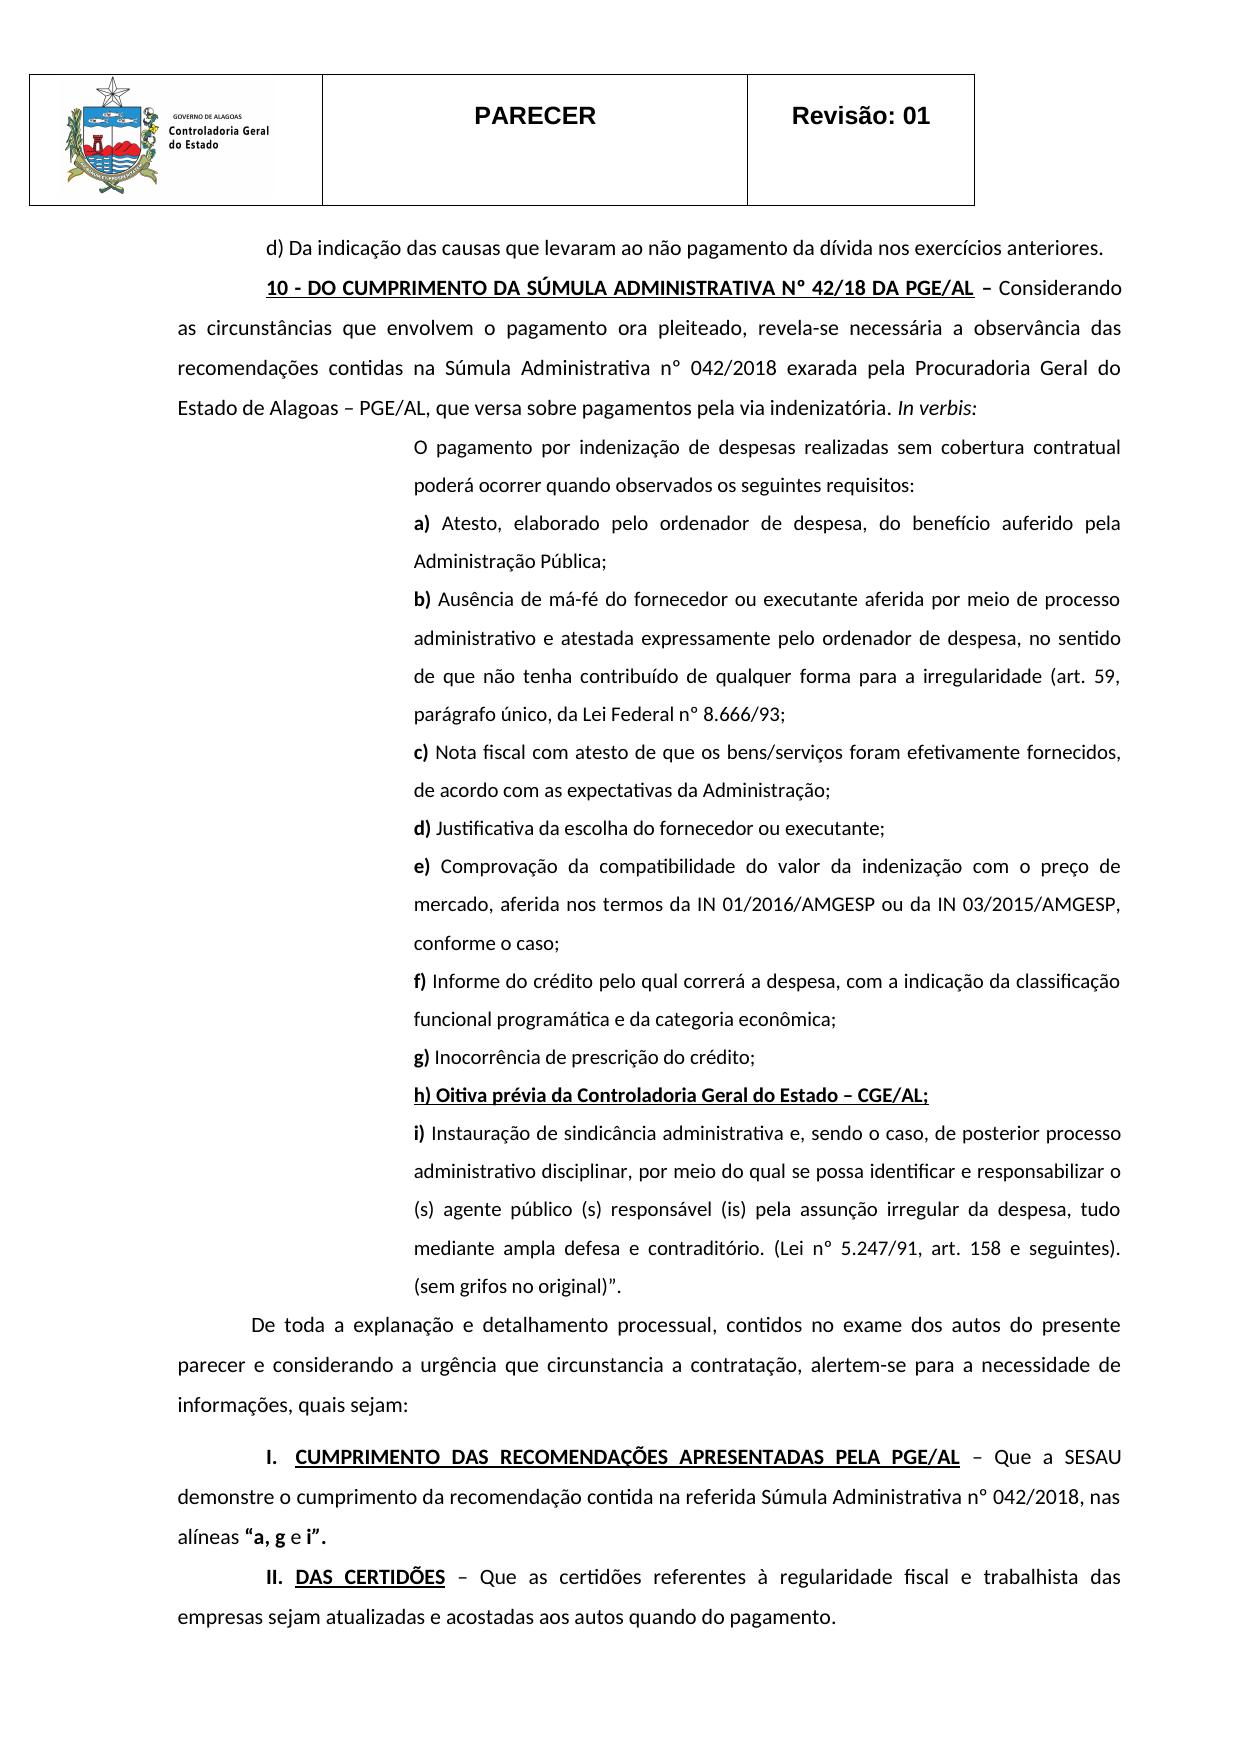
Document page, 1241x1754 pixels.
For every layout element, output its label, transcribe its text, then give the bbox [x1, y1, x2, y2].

list Da indicação das causas que levaram ao não pagamento da dívida nos exercícios anteriores. [266, 234, 1122, 261]
picture [59, 75, 275, 199]
text a) Atesto, elaborado pelo ordenador de despesa, do benefício auferido pela Administração Pública; [413, 510, 1122, 574]
list CUMPRIMENTO DAS RECOMENDAÇÕES APRESENTADAS PELA PGE/AL – Que a SESAU demonstre o cumprimento da recomendação contida na referida Súmula Administrativa nº 042/2018, nas alíneas “a, g e i”. [177, 1443, 1122, 1550]
text De toda a explanação e detalhamento processual, contidos no exame dos autos do presente parecer e considerando a urgência que circunstancia a contratação, alertem-se para a necessidade de informações, quais sejam: [177, 1311, 1122, 1418]
text c) Nota fiscal com atesto de que os bens/serviços foram efetivamente fornecidos, de acordo com as expectativas da Administração; [413, 739, 1122, 803]
text h) Oitiva prévia da Controladoria Geral do Estado – CGE/AL; [413, 1082, 1122, 1108]
text O pagamento por indenização de despesas realizadas sem cobertura contratual poderá ocorrer quando observados os seguintes requisitos: [413, 434, 1122, 498]
text b) Ausência de má-fé do fornecedor ou executante aferida por meio de processo administrativo e atestada expressamente pelo ordenador de despesa, no sentido de que não tenha contribuído de qualquer forma para a irregularidade (art. 59, parágrafo único, da Lei Federal nº 8.666/93; [413, 587, 1122, 726]
text e) Comprovação da compatibilidade do valor da indenização com o preço de mercado, aferida nos termos da IN 01/2016/AMGESP ou da IN 03/2015/AMGESP, conforme o caso; [413, 853, 1122, 955]
list DAS CERTIDÕES – Que as certidões referentes à regularidade fiscal e trabalhista das empresas sejam atualizadas e acostadas aos autos quando do pagamento. [177, 1563, 1122, 1630]
text f) Informe do crédito pelo qual correrá a despesa, com a indicação da classificação funcional programática e da categoria econômica; [413, 968, 1122, 1031]
text g) Inocorrência de prescrição do crédito; [413, 1044, 1122, 1069]
text d) Justificativa da escolha do fornecedor ou executante; [413, 815, 1122, 841]
text i) Instauração de sindicância administrativa e, sendo o caso, de posterior processo administrativo disciplinar, por meio do qual se possa identificar e responsabilizar o (s) agente público (s) responsável (is) pela assunção irregular da despesa, tudo mediante ampla defesa e contraditório. (Lei nº 5.247/91, art. 158 e seguintes). (sem grifos no original)”. [413, 1120, 1122, 1298]
text 10 - DO CUMPRIMENTO DA SÚMULA ADMINISTRATIVA Nº 42/18 DA PGE/AL – Considerando as circunstâncias que envolvem o pagamento ora pleiteado, revela-se necessária a observância das recomendações contidas na Súmula Administrativa nº 042/2018 exarada pela Procuradoria Geral do Estado de Alagoas – PGE/AL, que versa sobre pagamentos pela via indenizatória. In verbis: [177, 274, 1122, 421]
